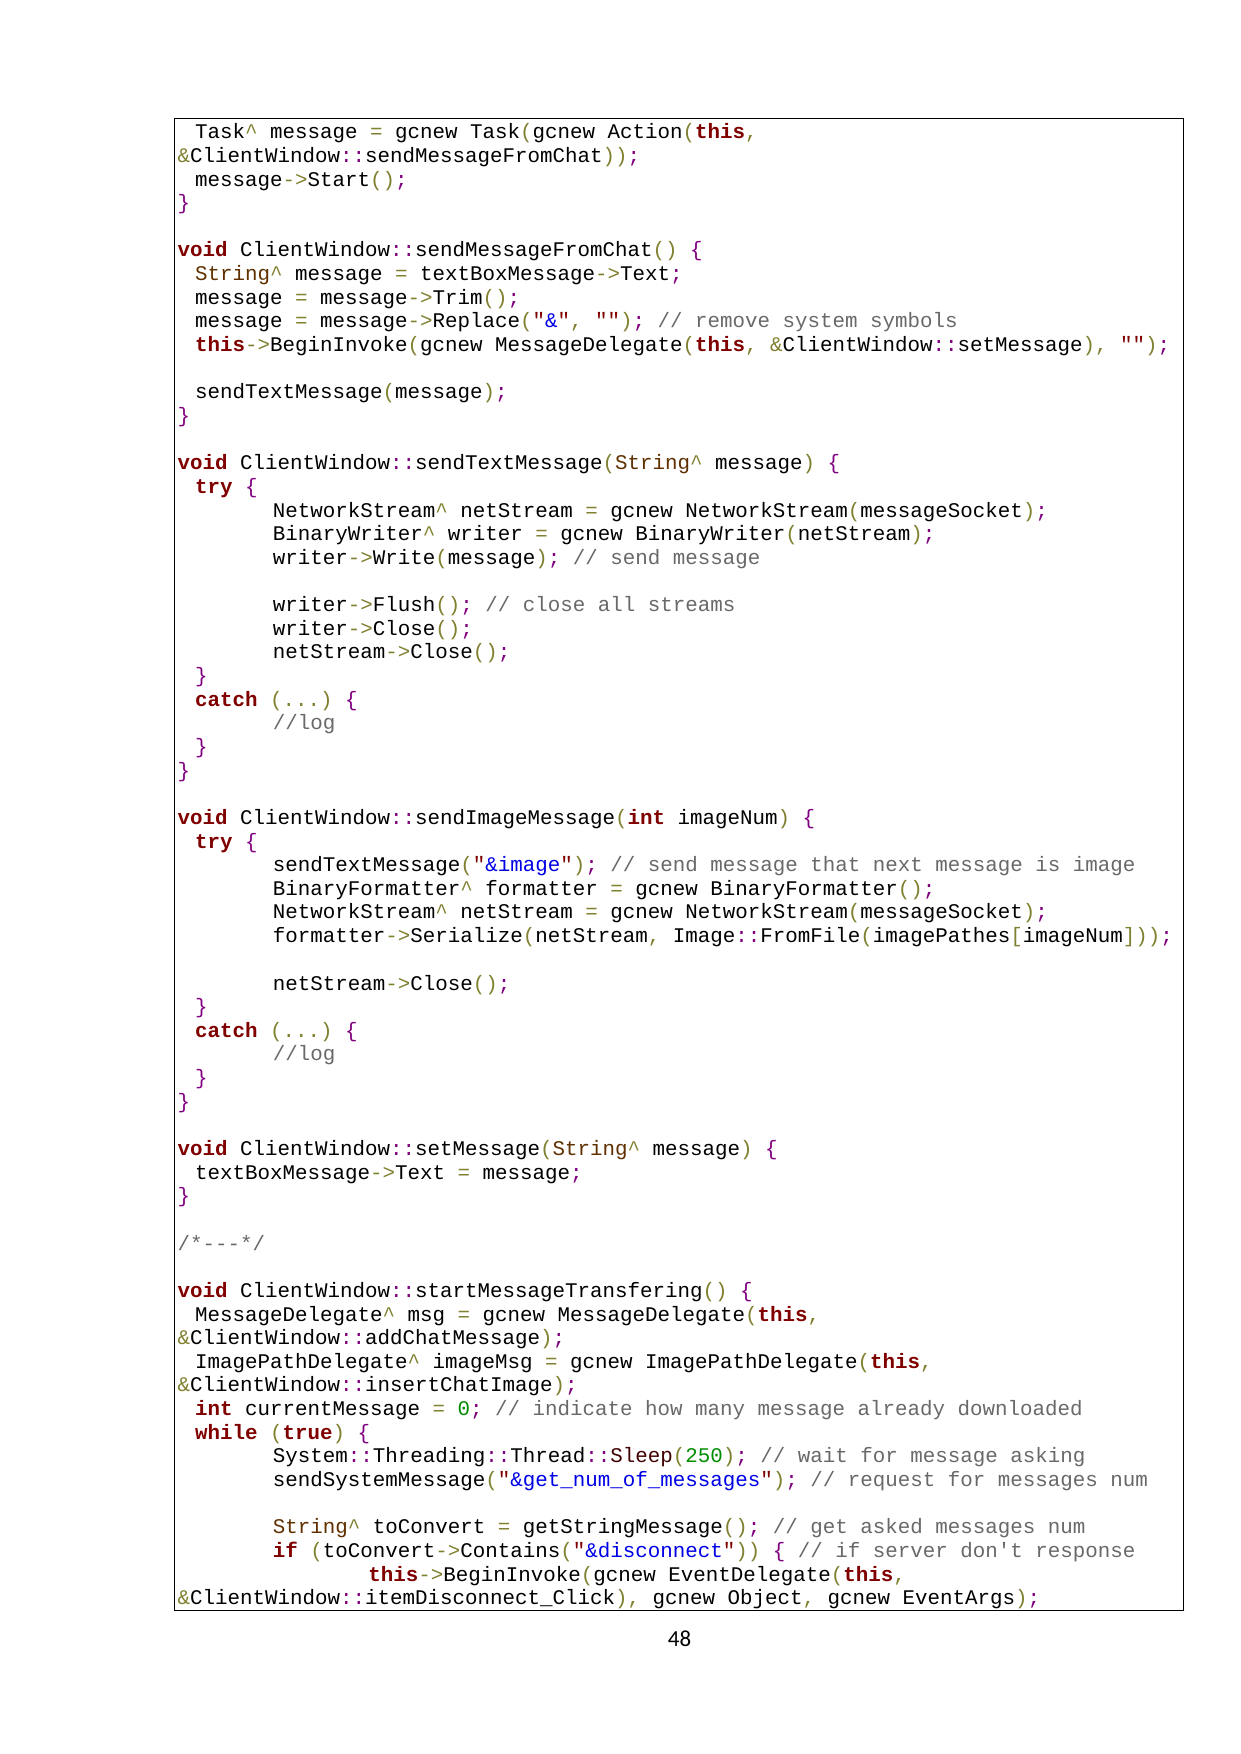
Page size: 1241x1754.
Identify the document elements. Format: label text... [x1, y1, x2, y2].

text } [177, 736, 1181, 760]
text ImagePathDelegate^ imageMsg = gcnew ImagePathDelegate(this, &ClientWindow::insertChatImage); [177, 1351, 1181, 1398]
text BinaryFormatter^ formatter = gcnew BinaryFormatter(); [177, 878, 1181, 902]
text catch (...) { [177, 689, 1181, 712]
text } [177, 1067, 1181, 1091]
text if (toConvert->Contains("&disconnect")) { // if server don't response [177, 1540, 1181, 1564]
text //log [177, 712, 1181, 736]
text sendTextMessage("&image"); // send message that next message is image [177, 854, 1181, 878]
text message = message->Trim(); [177, 287, 1181, 310]
text netStream->Close(); [177, 972, 1181, 996]
text void ClientWindow::setMessage(String^ message) { [177, 1138, 1181, 1162]
text void ClientWindow::sendMessageFromChat() { [177, 239, 1181, 263]
text void ClientWindow::startMessageTransfering() { [177, 1280, 1181, 1303]
text void ClientWindow::sendTextMessage(String^ message) { [177, 452, 1181, 476]
text int currentMessage = 0; // indicate how many message already downloaded [177, 1398, 1181, 1422]
text while (true) { [177, 1422, 1181, 1445]
text formatter->Serialize(netStream, Image::FromFile(imagePathes[imageNum])); [177, 925, 1181, 949]
text String^ toConvert = getStringMessage(); // get asked messages num [177, 1516, 1181, 1540]
text NetworkStream^ netStream = gcnew NetworkStream(messageSocket); [177, 902, 1181, 925]
text message->Start(); [177, 168, 1181, 192]
text this->BeginInvoke(gcnew EventDelegate(this, &ClientWindow::itemDisconnect_Click), gcnew Object, gcnew EventArgs); [177, 1564, 1181, 1610]
text } [177, 1185, 1181, 1209]
text writer->Close(); [177, 618, 1181, 641]
text } [177, 1091, 1181, 1114]
text /*---*/ [177, 1233, 1181, 1256]
text BinaryWriter^ writer = gcnew BinaryWriter(netStream); [177, 523, 1181, 547]
text catch (...) { [177, 1020, 1181, 1043]
text MessageDelegate^ msg = gcnew MessageDelegate(this, &ClientWindow::addChatMessage); [177, 1303, 1181, 1351]
text writer->Flush(); // close all streams [177, 594, 1181, 618]
text netStream->Close(); [177, 641, 1181, 665]
text } [177, 405, 1181, 429]
text Task^ message = gcnew Task(gcnew Action(this, &ClientWindow::sendMessageFromChat)); [175, 119, 1183, 168]
text } [177, 192, 1181, 216]
text System::Threading::Thread::Sleep(250); // wait for message asking [177, 1445, 1181, 1469]
text //log [177, 1043, 1181, 1067]
text String^ message = textBoxMessage->Text; [177, 263, 1181, 287]
text this->BeginInvoke(gcnew MessageDelegate(this, &ClientWindow::setMessage), ""); [177, 334, 1181, 358]
text sendSystemMessage("&get_num_of_messages"); // request for messages num [177, 1469, 1181, 1493]
text try { [177, 831, 1181, 854]
text textBoxMessage->Text = message; [177, 1162, 1181, 1185]
text message = message->Replace("&", ""); // remove system symbols [177, 310, 1181, 334]
text sendTextMessage(message); [177, 381, 1181, 405]
text NetworkStream^ netStream = gcnew NetworkStream(messageSocket); [177, 499, 1181, 523]
text void ClientWindow::sendImageMessage(int imageNum) { [177, 807, 1181, 831]
text } [177, 760, 1181, 783]
text try { [177, 476, 1181, 499]
text } [177, 665, 1181, 689]
text writer->Write(message); // send message [177, 547, 1181, 571]
text } [177, 996, 1181, 1020]
